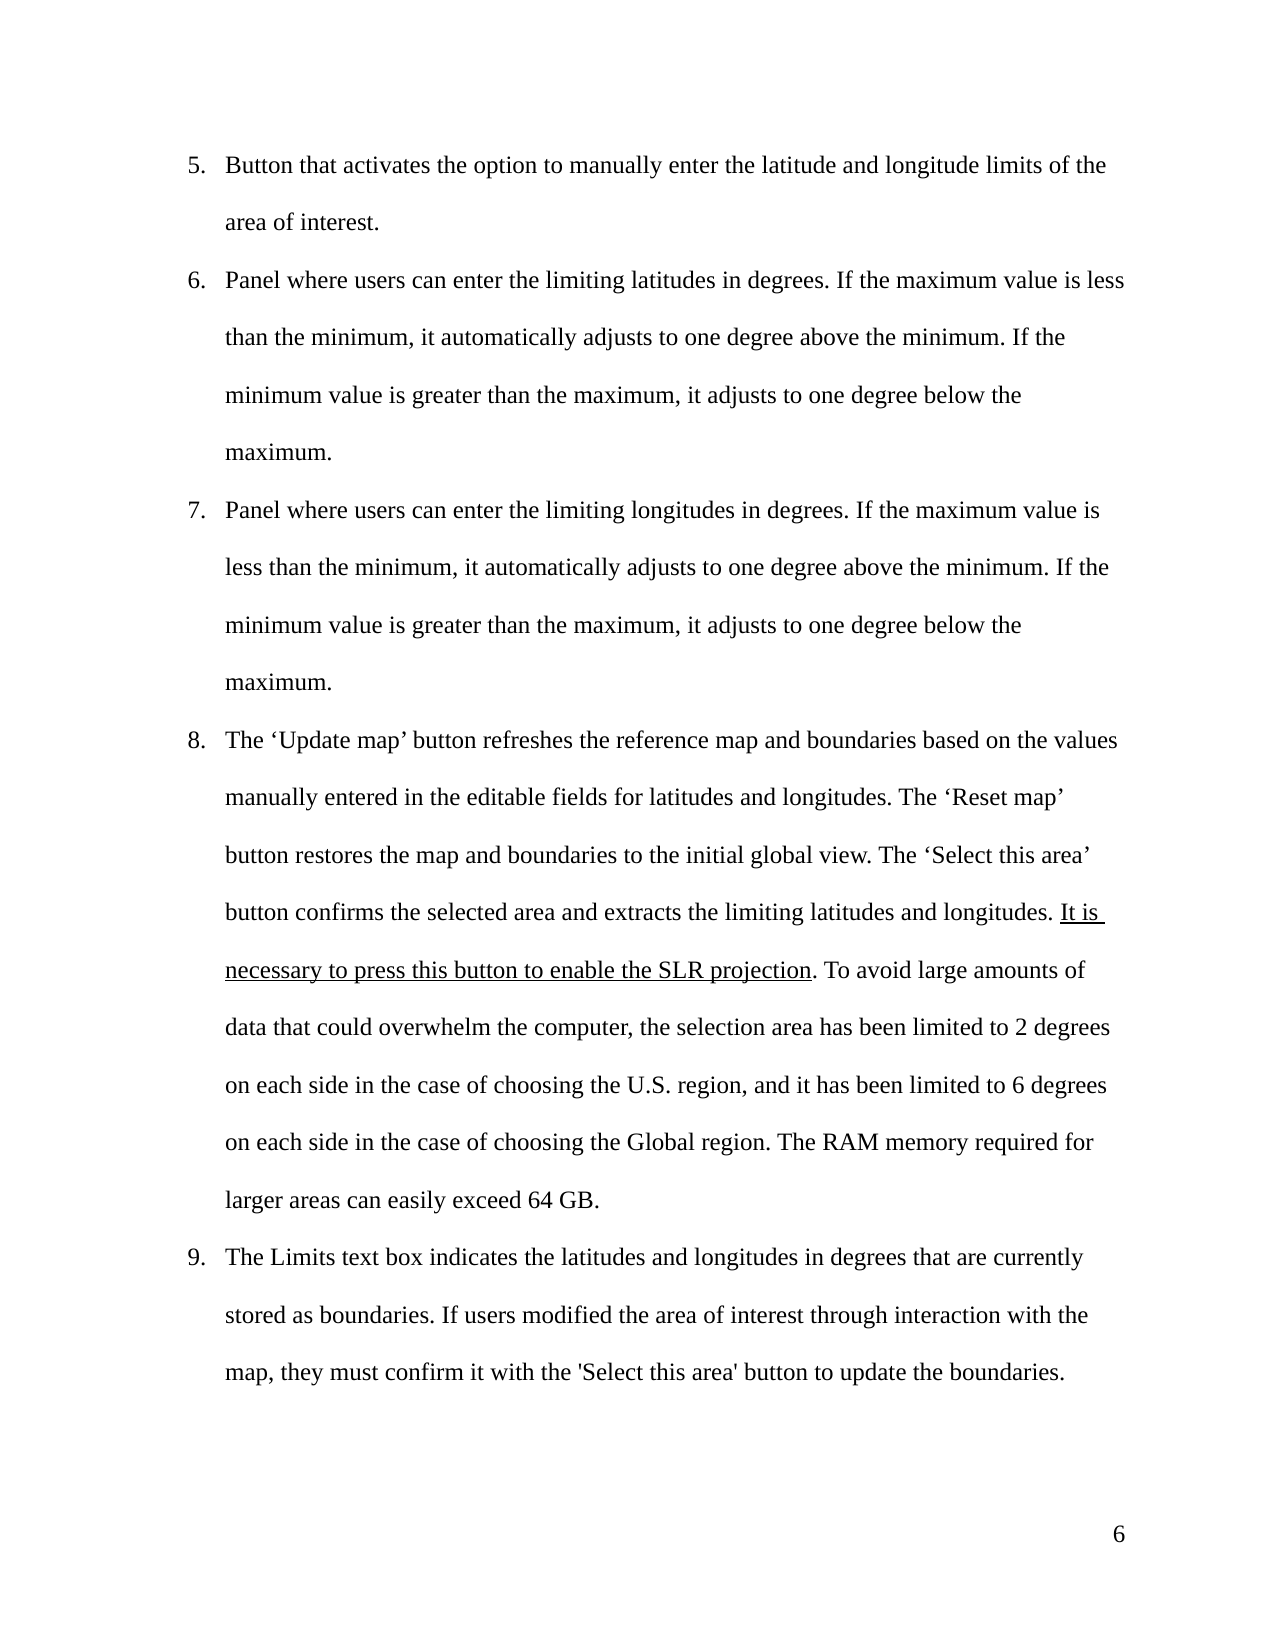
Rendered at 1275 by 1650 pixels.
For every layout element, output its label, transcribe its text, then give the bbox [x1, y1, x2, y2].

list The ‘Update map’ button refreshes the reference map and boundaries based on the values manually entered in the editable fields for latitudes and longitudes. The ‘Reset map’ button restores the map and boundaries to the initial global view. The ‘Select this area’ button confirms the selected area and extracts the limiting latitudes and longitudes. It is necessary to press this button to enable the SLR projection. To avoid large amounts of data that could overwhelm the computer, the selection area has been limited to 2 degrees on each side in the case of choosing the U.S. region, and it has been limited to 6 degrees on each side in the case of choosing the Global region. The RAM memory required for larger areas can easily exceed 64 GB. [187, 725, 1125, 1214]
list Panel where users can enter the limiting latitudes in degrees. If the maximum value is less than the minimum, it automatically adjusts to one degree above the minimum. If the minimum value is greater than the maximum, it adjusts to one degree below the maximum. [187, 265, 1125, 466]
list Panel where users can enter the limiting longitudes in degrees. If the maximum value is less than the minimum, it automatically adjusts to one degree above the minimum. If the minimum value is greater than the maximum, it adjusts to one degree below the maximum. [187, 495, 1125, 696]
list Button that activates the option to manually enter the latitude and longitude limits of the area of interest. [187, 150, 1125, 236]
list The Limits text box indicates the latitudes and longitudes in degrees that are currently stored as boundaries. If users modified the area of interest through interaction with the map, they must confirm it with the 'Select this area' button to update the boundaries. [187, 1242, 1125, 1386]
